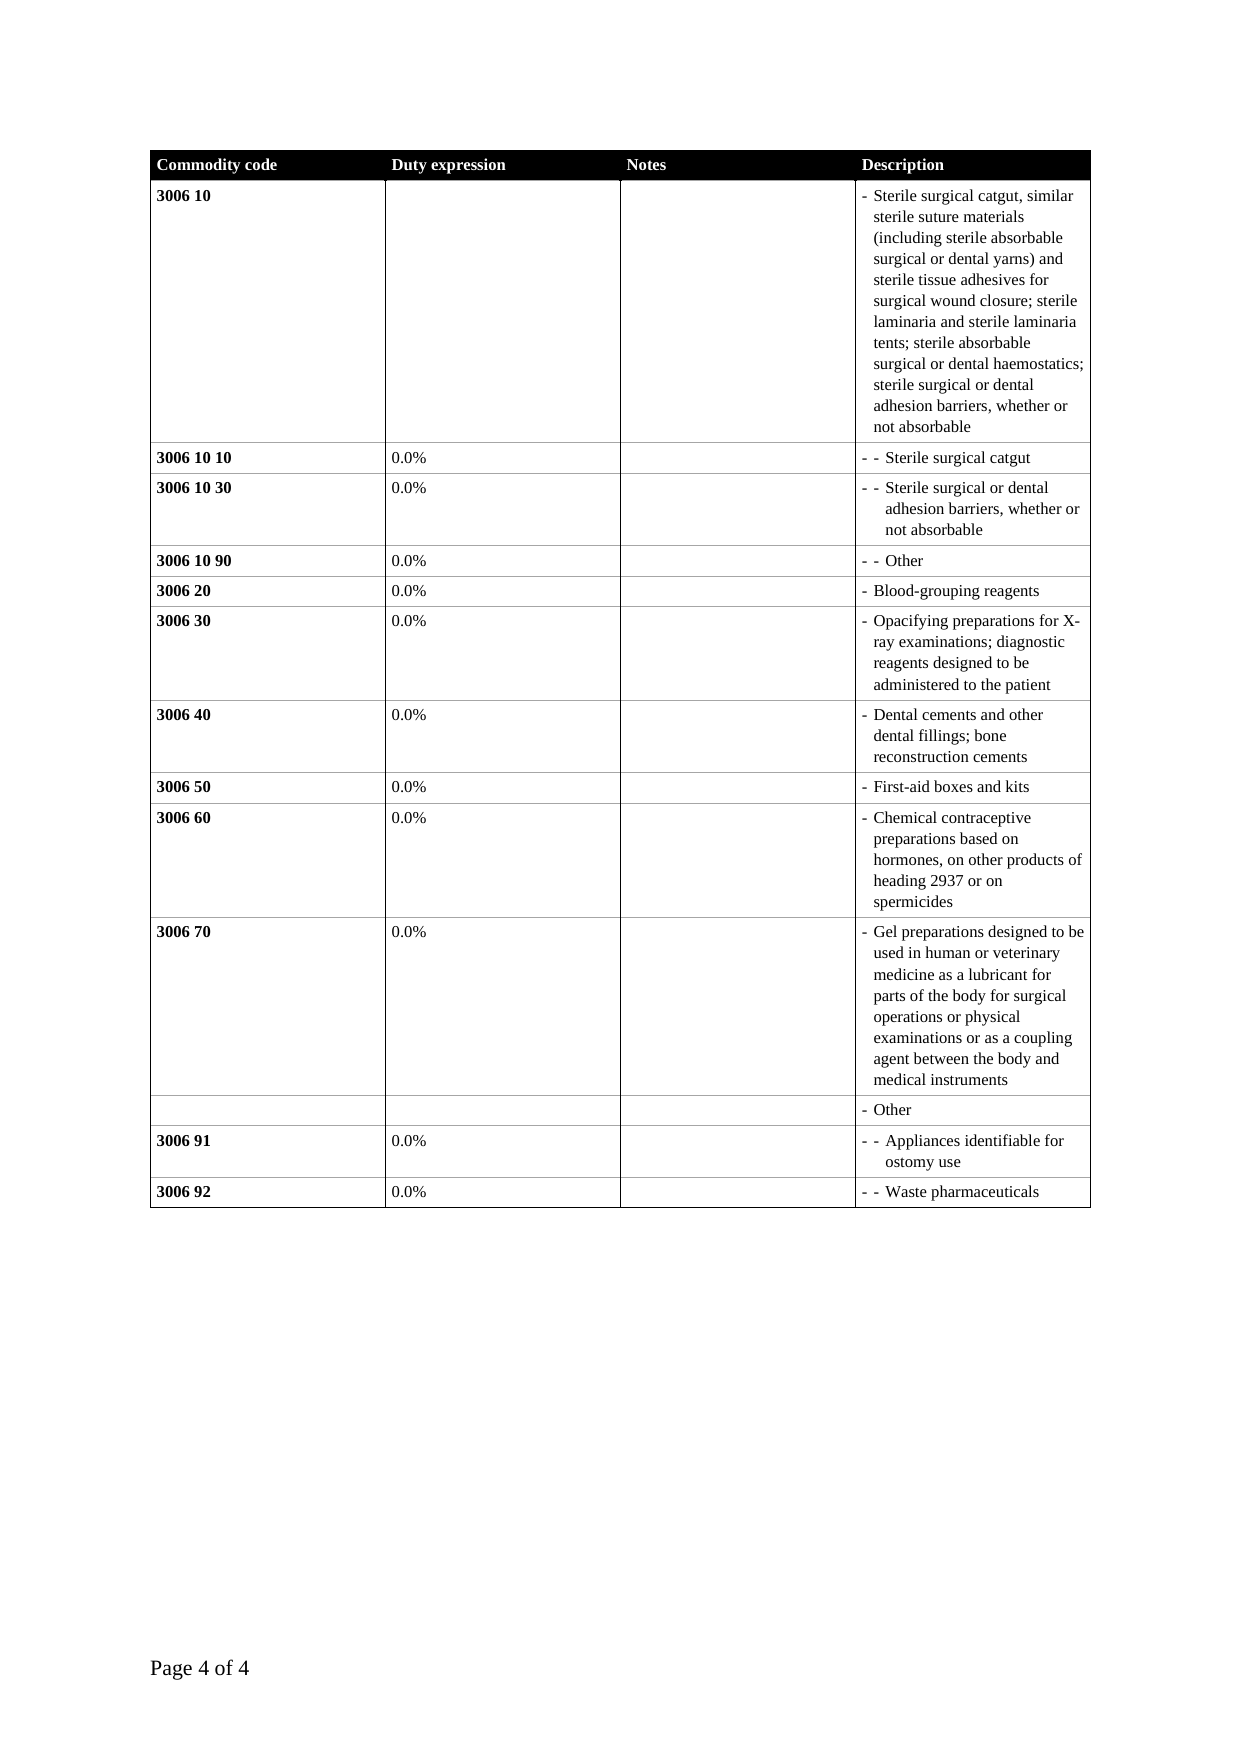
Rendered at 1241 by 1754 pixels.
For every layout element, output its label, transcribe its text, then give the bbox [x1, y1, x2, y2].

table_cell 0.0% [386, 607, 620, 699]
table_cell - Sterile surgical catgut, similar sterile suture materials (including sterile absorbable surgical or dental yarns) and sterile tissue adhesives for surgical wound closure; sterile laminaria and sterile laminaria tents; sterile absorbable surgical or dental haemostatics; sterile surgical or dental adhesion barriers, whether or not absorbable [856, 181, 1090, 442]
table_cell 0.0% [386, 804, 620, 917]
table_cell [621, 577, 855, 606]
table_cell 0.0% [386, 1178, 620, 1207]
table_cell - - Waste pharmaceuticals [856, 1178, 1090, 1207]
table_header Commodity code [151, 151, 384, 180]
table_cell - Chemical contraceptive preparations based on hormones, on other products of heading 2937 or on spermicides [856, 804, 1090, 917]
table_cell [621, 607, 855, 699]
table_cell - - Other [856, 546, 1090, 576]
table_cell 3006 40 [151, 701, 385, 772]
table_cell 0.0% [386, 701, 620, 772]
table_cell - Other [856, 1096, 1090, 1125]
table_cell [621, 546, 855, 576]
table_cell 3006 70 [151, 918, 385, 1095]
table_cell [621, 701, 855, 772]
table_cell 3006 92 [151, 1178, 385, 1207]
table_cell - Gel preparations designed to be used in human or veterinary medicine as a lubricant for parts of the body for surgical operations or physical examinations or as a coupling agent between the body and medical instruments [856, 918, 1090, 1095]
table_cell [621, 1126, 855, 1177]
table_cell 3006 50 [151, 773, 385, 802]
table_cell - First-aid boxes and kits [856, 773, 1090, 802]
table_cell 0.0% [386, 474, 620, 545]
table_cell 3006 10 90 [151, 546, 385, 576]
table_cell 3006 20 [151, 577, 385, 606]
table_cell [621, 181, 855, 442]
table_cell [386, 1096, 620, 1125]
table_cell [621, 1096, 855, 1125]
table_cell 0.0% [386, 918, 620, 1095]
table_cell [621, 918, 855, 1095]
table_cell 3006 10 30 [151, 474, 385, 545]
table_cell 3006 30 [151, 607, 385, 699]
table_cell 3006 91 [151, 1126, 385, 1177]
table_cell - - Appliances identifiable for ostomy use [856, 1126, 1090, 1177]
table_cell 3006 10 10 [151, 443, 385, 473]
table_cell 0.0% [386, 546, 620, 576]
table_header Description [857, 151, 1090, 180]
table_cell [386, 181, 620, 442]
table_cell 0.0% [386, 773, 620, 802]
table_cell [621, 1178, 855, 1207]
table_cell [151, 1096, 385, 1125]
table_cell - Opacifying preparations for X-ray examinations; diagnostic reagents designed to be administered to the patient [856, 607, 1090, 699]
table_cell 0.0% [386, 443, 620, 473]
table_cell - Blood-grouping reagents [856, 577, 1090, 606]
table_cell - Dental cements and other dental fillings; bone reconstruction cements [856, 701, 1090, 772]
table_cell [621, 443, 855, 473]
table_cell - - Sterile surgical catgut [856, 443, 1090, 473]
table_cell 3006 10 [151, 181, 385, 442]
table_header Duty expression [387, 151, 619, 180]
table_header Notes [622, 151, 854, 180]
table_cell [621, 773, 855, 802]
table_cell - - Sterile surgical or dental adhesion barriers, whether or not absorbable [856, 474, 1090, 545]
table_cell [621, 804, 855, 917]
table_cell 3006 60 [151, 804, 385, 917]
table_cell [621, 474, 855, 545]
table_cell 0.0% [386, 577, 620, 606]
table_cell 0.0% [386, 1126, 620, 1177]
